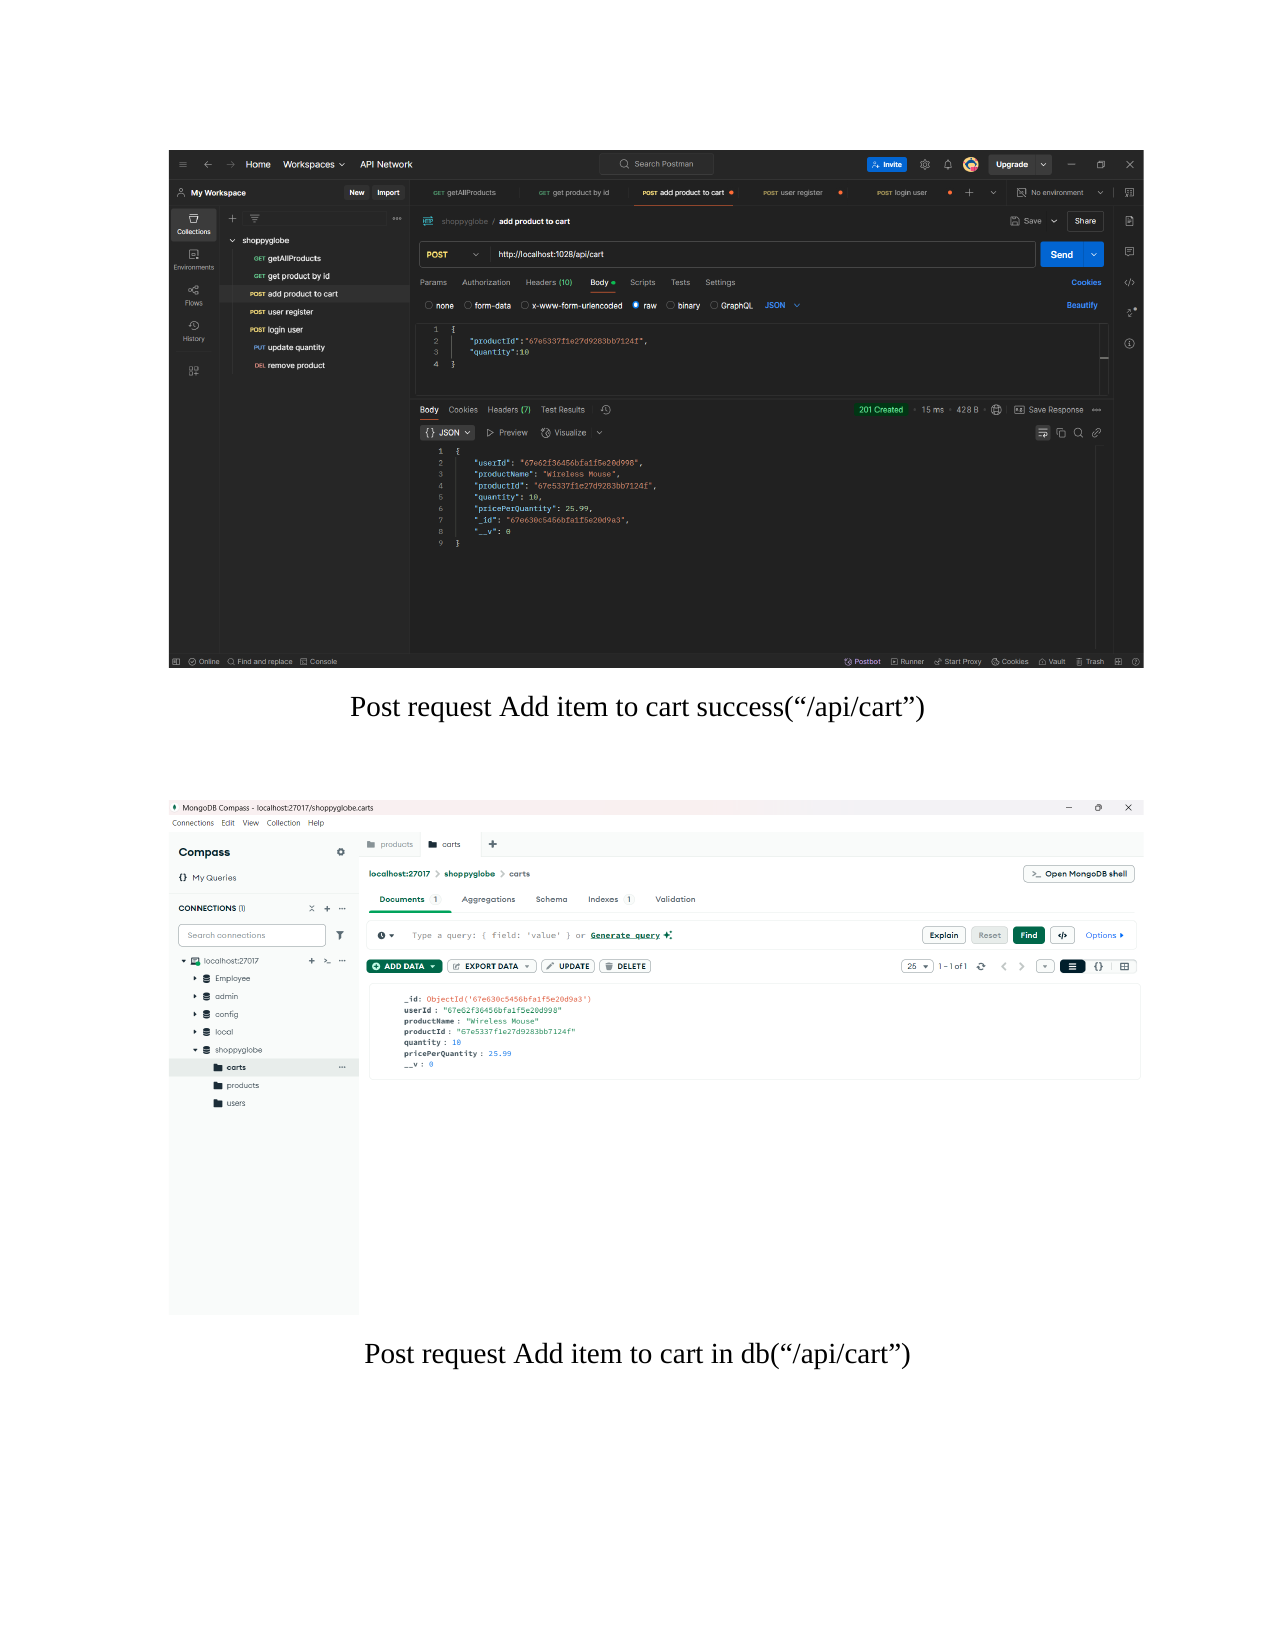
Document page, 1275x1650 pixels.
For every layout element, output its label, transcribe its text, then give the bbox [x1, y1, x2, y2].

text Post request Add item to cart in db(“/api/cart”) [150, 1336, 1125, 1370]
text Post request Add item to cart success(“/api/cart”) [150, 689, 1125, 723]
